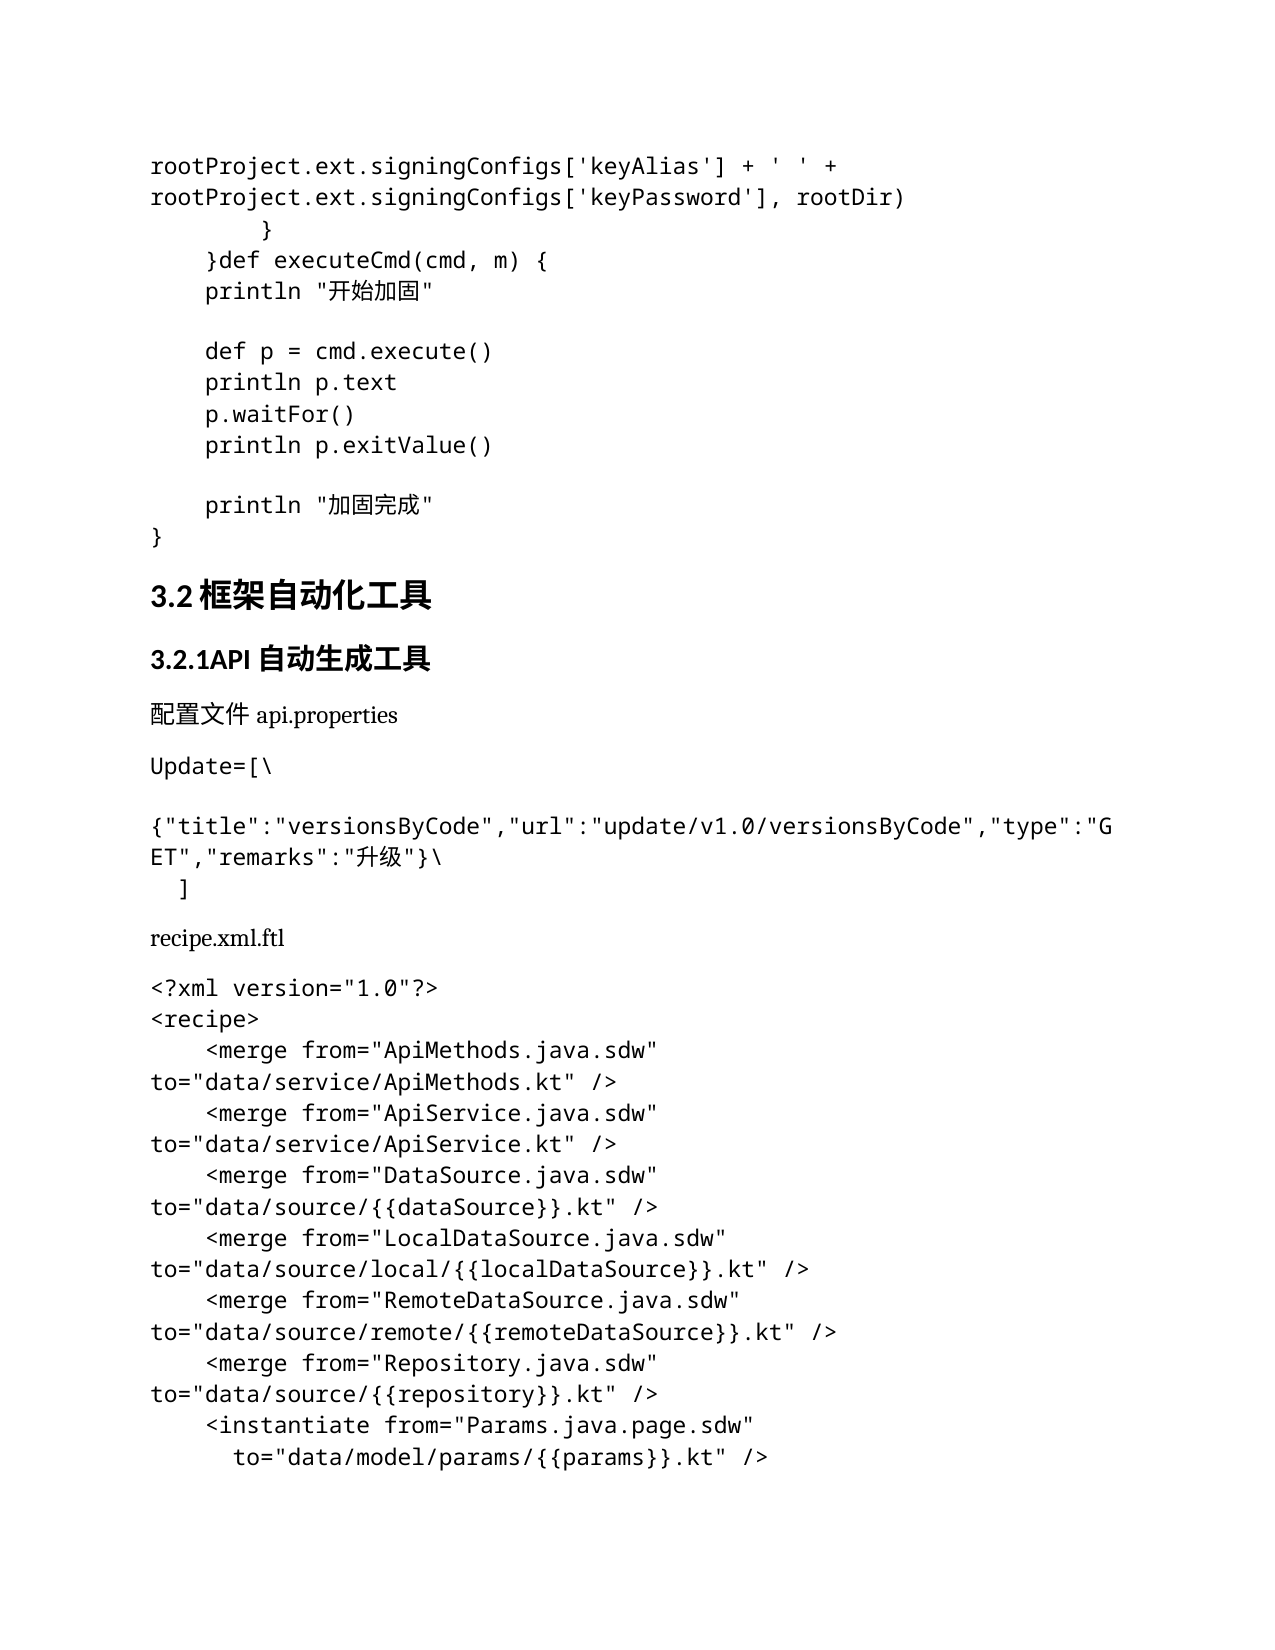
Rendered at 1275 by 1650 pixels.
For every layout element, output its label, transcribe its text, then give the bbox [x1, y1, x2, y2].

subtitle 3.2.1API自动生成工具 [150, 638, 1125, 678]
text recipe.xml.ftl [150, 924, 1125, 953]
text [150, 150, 1125, 551]
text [150, 972, 1125, 1472]
text 配置文件 api.properties [150, 697, 1125, 731]
text Update=[\ {"title":"versionsByCode","url":"update/v1.0/versionsByCode","type":"GET","remarks":"升级"}\ ] [150, 749, 1125, 903]
subtitle 3.2框架自动化工具 [150, 572, 1125, 617]
